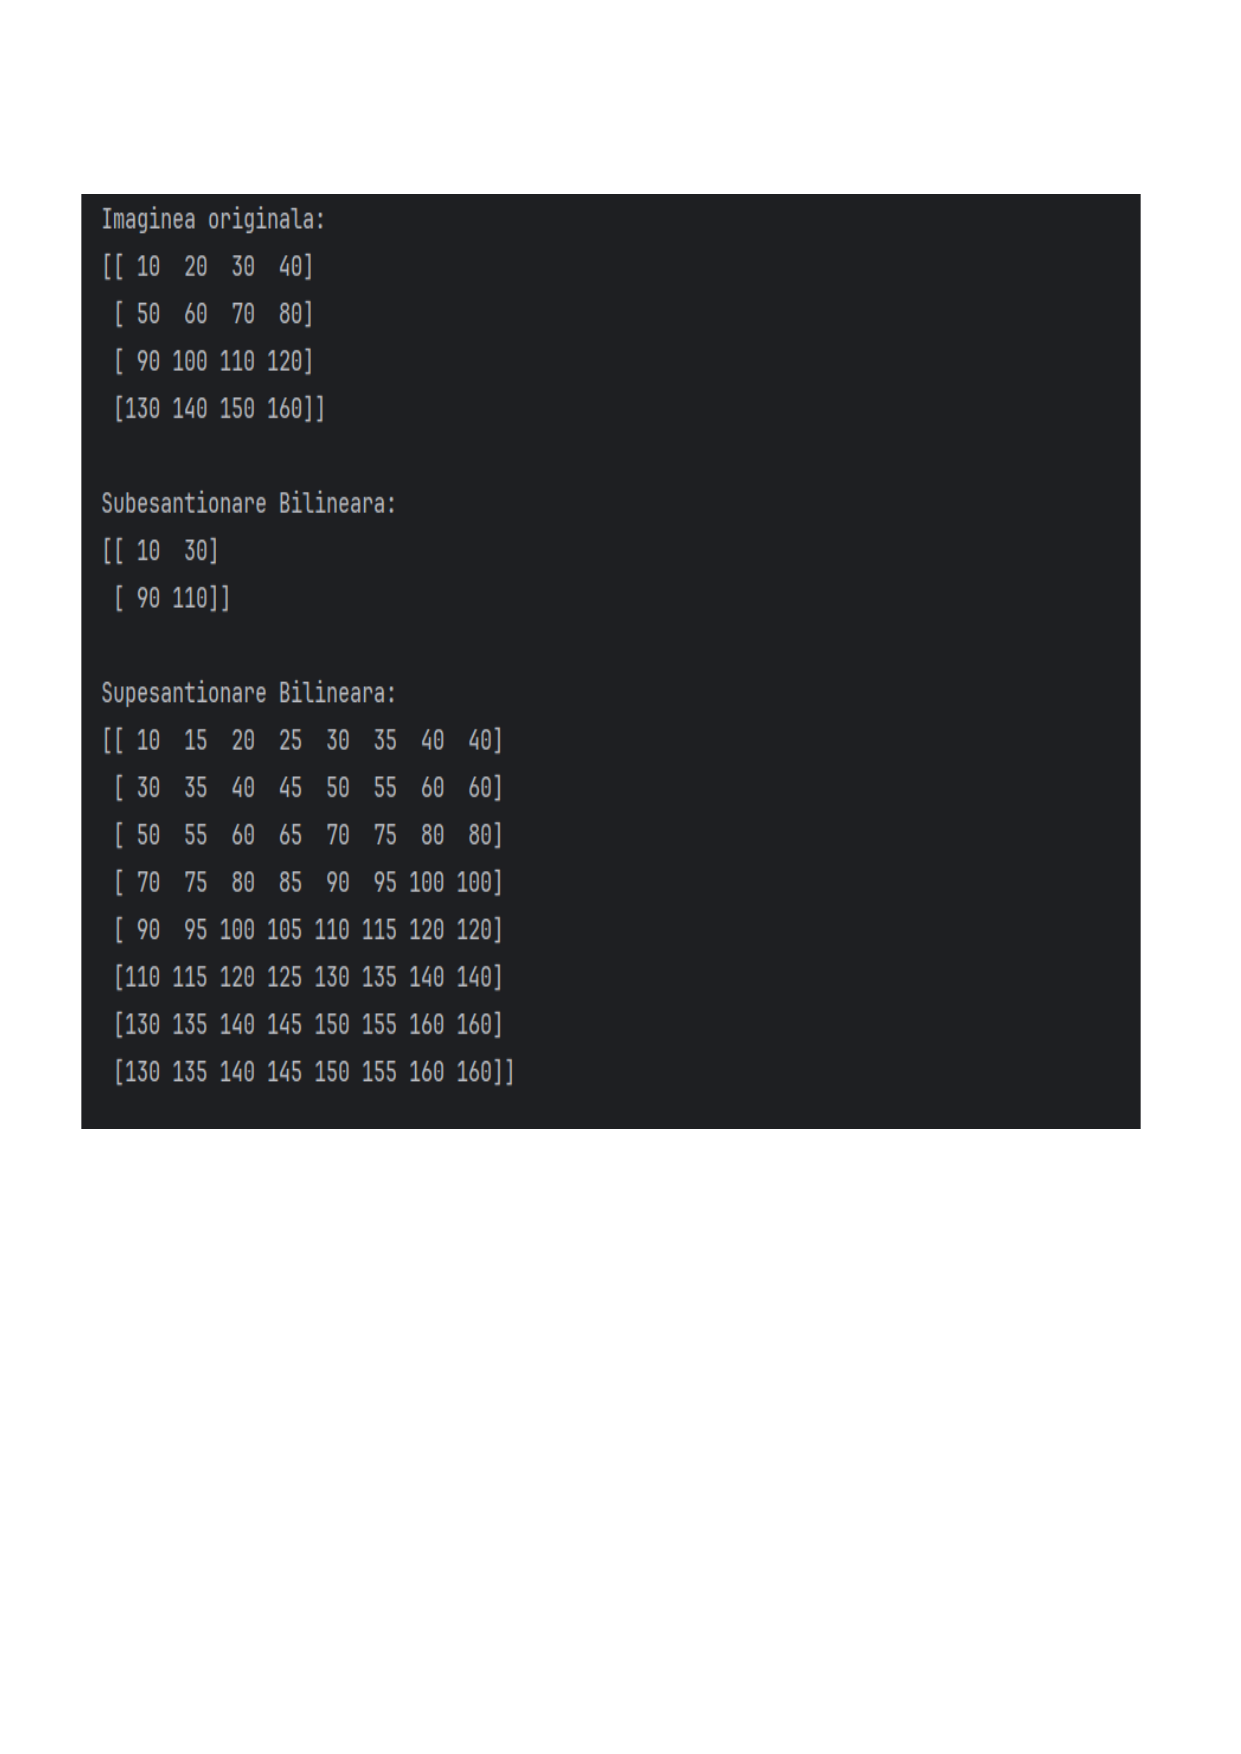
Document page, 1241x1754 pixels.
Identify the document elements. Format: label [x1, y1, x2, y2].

picture [81, 194, 1141, 1129]
